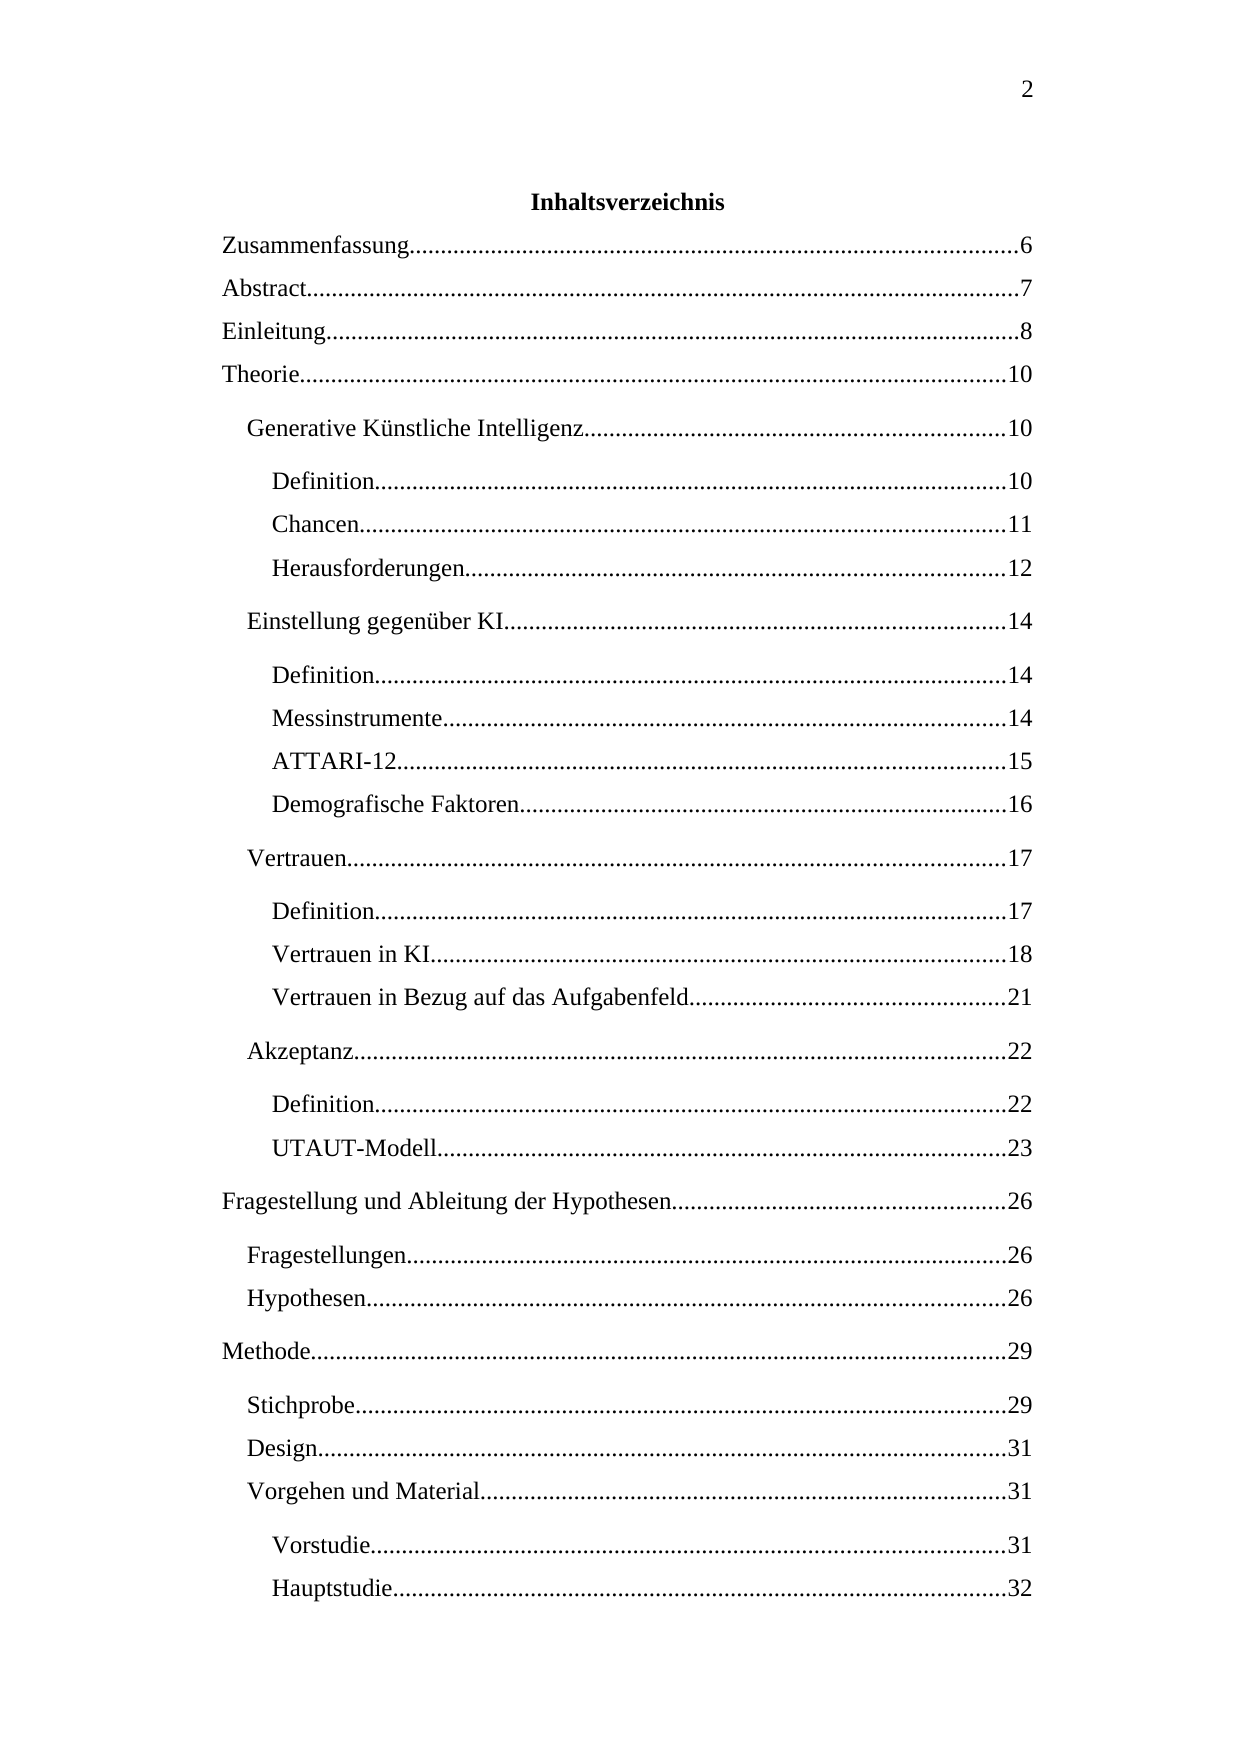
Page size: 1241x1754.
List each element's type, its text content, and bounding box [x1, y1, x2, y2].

text Vorgehen und Material 31 [173, 1476, 1033, 1505]
text Definition 17 [198, 896, 1033, 925]
text Hauptstudie 32 [198, 1573, 1033, 1602]
text Messinstrumente 14 [198, 703, 1033, 732]
text Hypothesen 26 [173, 1283, 1033, 1312]
text UTAUT-Modell 23 [198, 1133, 1033, 1161]
text Definition 10 [198, 466, 1033, 495]
text Fragestellungen 26 [173, 1240, 1033, 1268]
text Vertrauen in KI 18 [198, 939, 1033, 968]
text Generative Künstliche Intelligenz 10 [173, 413, 1033, 442]
text Fragestellung und Ableitung der Hypothesen 26 [148, 1186, 1033, 1215]
text Einstellung gegenüber KI 14 [173, 606, 1033, 635]
text Definition 22 [198, 1089, 1033, 1118]
text Definition 14 [198, 660, 1033, 688]
text Akzeptanz 22 [173, 1036, 1033, 1065]
text Abstract 7 [148, 273, 1033, 302]
text Methode 29 [148, 1336, 1033, 1365]
text Design 31 [173, 1433, 1033, 1462]
text Zusammenfassung 6 [148, 230, 1033, 259]
text Theorie 10 [148, 359, 1033, 388]
text Vertrauen 17 [173, 843, 1033, 871]
text Chancen 11 [198, 509, 1033, 538]
text Herausforderungen 12 [198, 553, 1033, 581]
text Stichprobe 29 [173, 1390, 1033, 1419]
text Vorstudie 31 [198, 1530, 1033, 1558]
text Vertrauen in Bezug auf das Aufgabenfeld 21 [198, 982, 1033, 1011]
text ATTARI-12 15 [198, 746, 1033, 775]
title Inhaltsverzeichnis [148, 187, 1033, 216]
text Demografische Faktoren 16 [198, 789, 1033, 818]
text Einleitung 8 [148, 316, 1033, 345]
